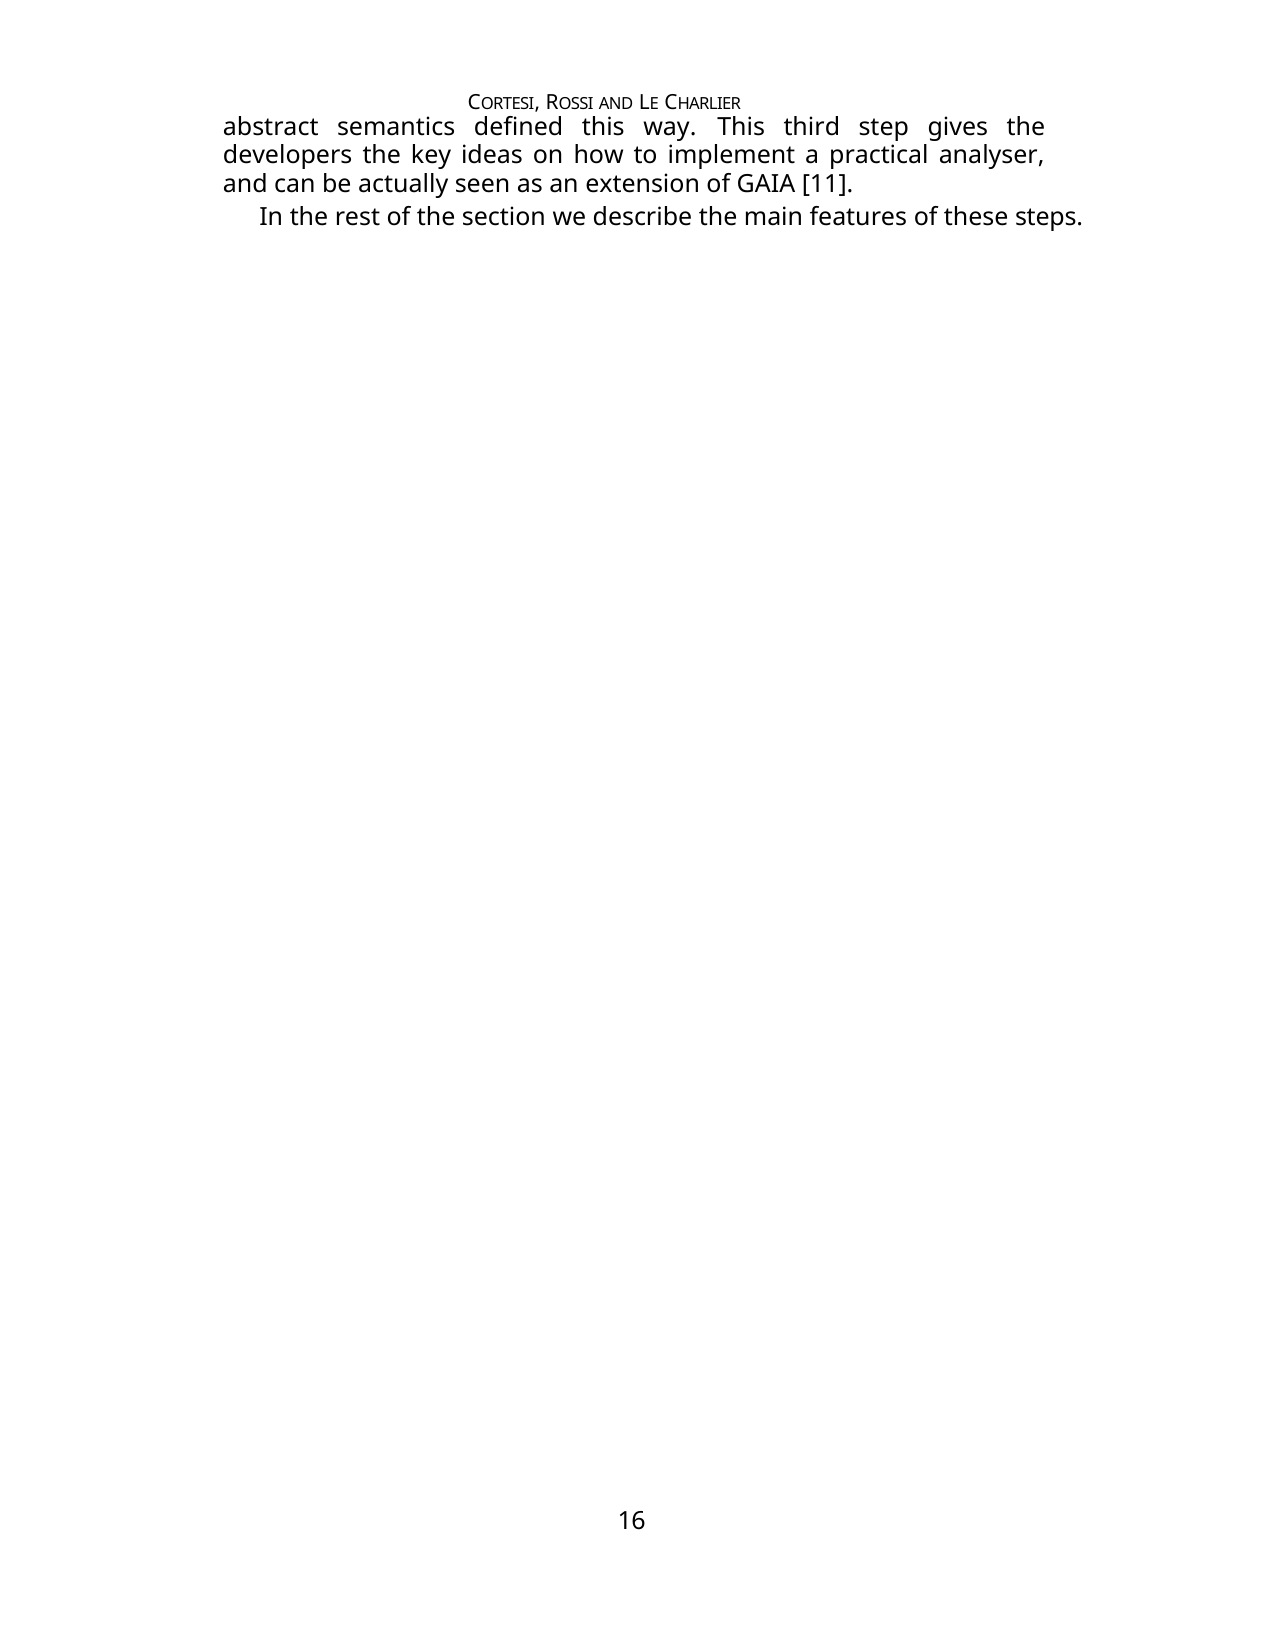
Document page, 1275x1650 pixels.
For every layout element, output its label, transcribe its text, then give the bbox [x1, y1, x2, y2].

text abstract semantics defined this way. This third step gives the developers the key ideas on how to implement a practical analyser, and can be actually seen as an extension of GAIA [11]. [223, 112, 1045, 199]
text In the rest of the section we describe the main features of these steps. [259, 199, 1100, 232]
